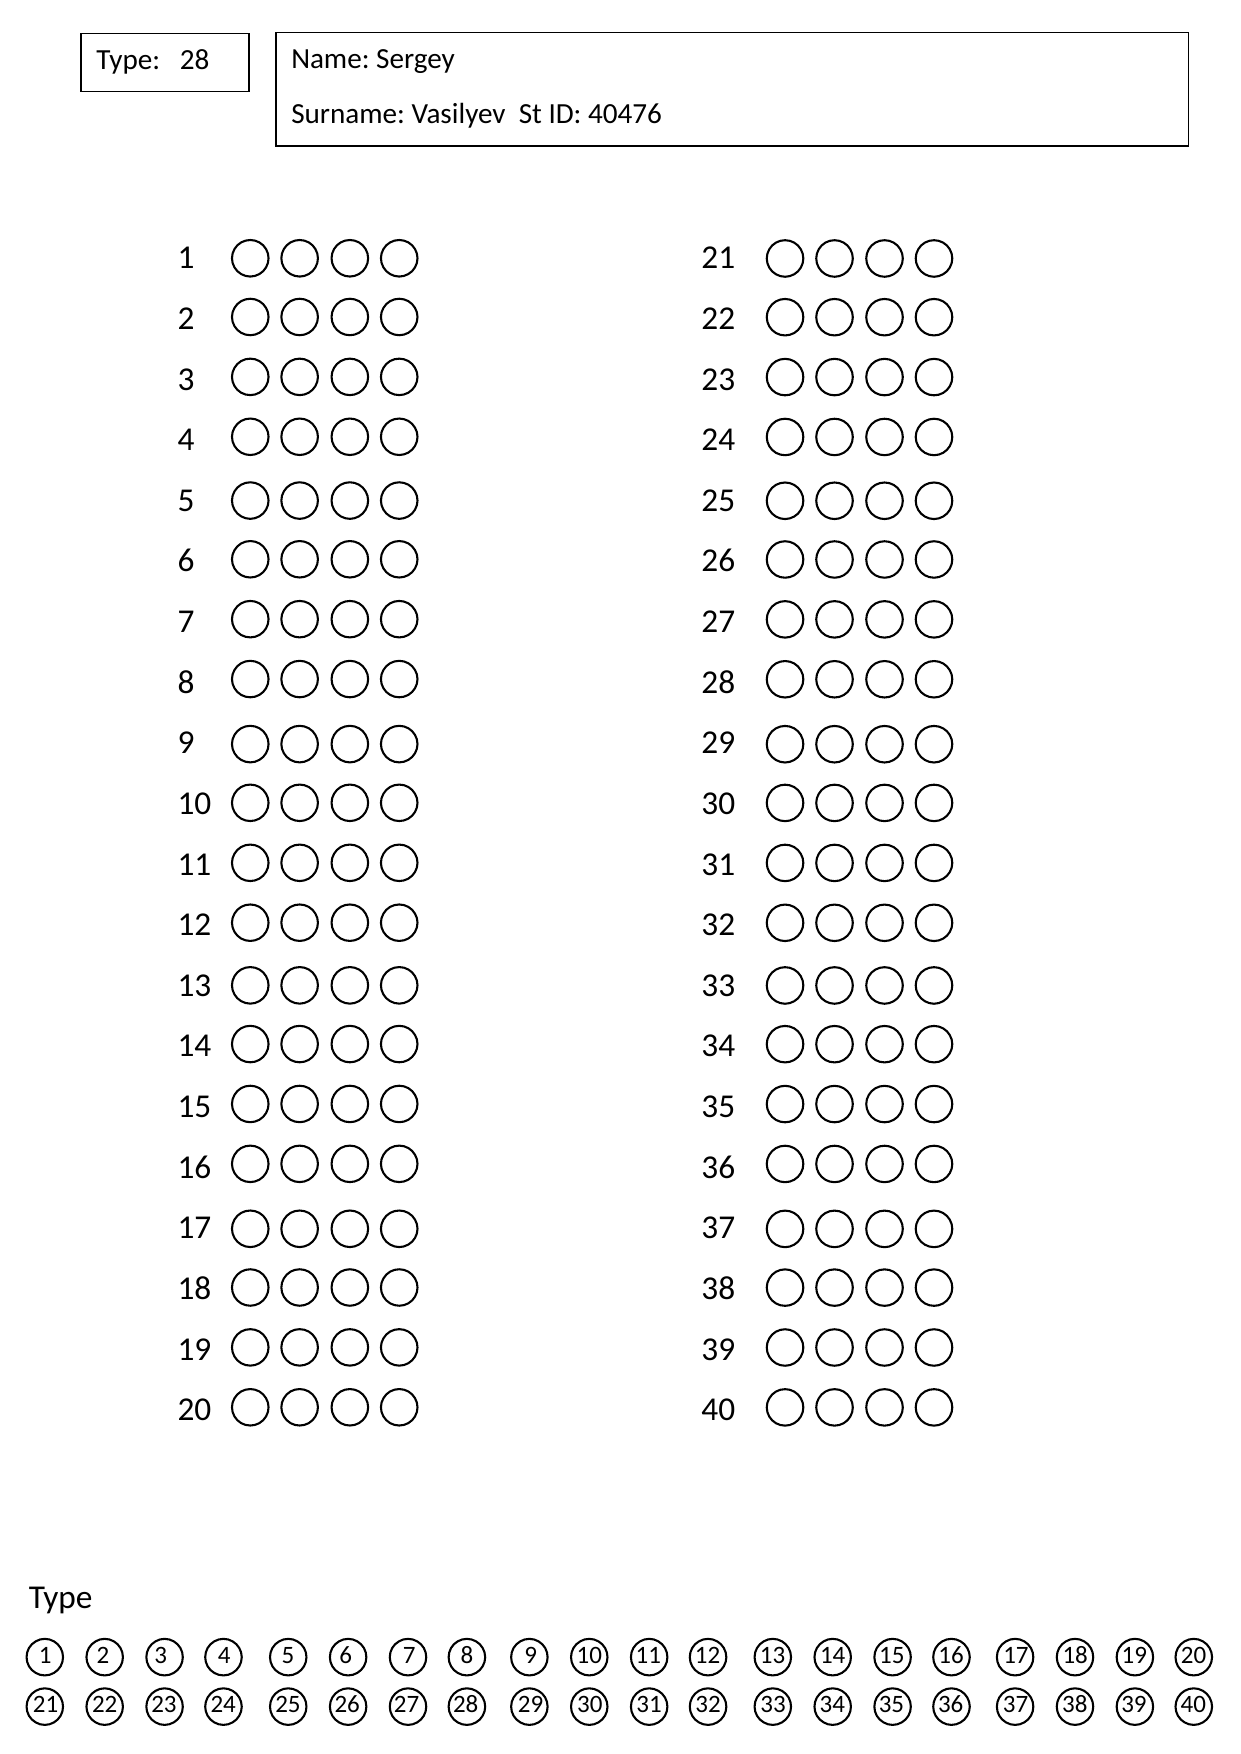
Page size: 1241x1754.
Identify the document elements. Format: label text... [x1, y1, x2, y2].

text 12 [177, 903, 627, 944]
text 22 [701, 297, 1152, 338]
text 30 [701, 782, 1152, 823]
text 35 [701, 1085, 1152, 1126]
text 8 [177, 661, 627, 701]
text 33 [701, 964, 1152, 1004]
text 7 [177, 600, 627, 641]
text 28 [701, 661, 1152, 701]
text 37 [701, 1206, 1152, 1247]
text 40 [701, 1388, 1152, 1429]
text 19 [177, 1327, 627, 1368]
text 21 [701, 236, 1152, 277]
text 26 [701, 539, 1152, 580]
text 1 [177, 236, 627, 277]
text 3 [177, 357, 627, 398]
text 39 [701, 1327, 1152, 1368]
text 13 [177, 964, 627, 1004]
text 16 [177, 1146, 627, 1186]
text 4 [177, 418, 627, 459]
text 23 [701, 357, 1152, 398]
text 9 [177, 721, 627, 762]
text 31 [701, 842, 1152, 883]
text 5 [177, 479, 627, 519]
text 18 [177, 1267, 627, 1308]
text 20 [177, 1388, 627, 1429]
text 24 [701, 418, 1152, 459]
text 10 [177, 782, 627, 823]
text 29 [701, 721, 1152, 762]
text 27 [701, 600, 1152, 641]
text 25 [701, 479, 1152, 519]
text 17 [177, 1206, 627, 1247]
text 2 [177, 297, 627, 338]
text 14 [177, 1024, 627, 1065]
text 6 [177, 539, 627, 580]
text 34 [701, 1024, 1152, 1065]
text 36 [701, 1146, 1152, 1186]
text 11 [177, 842, 627, 883]
text 38 [701, 1267, 1152, 1308]
text 15 [177, 1085, 627, 1126]
text 32 [701, 903, 1152, 944]
